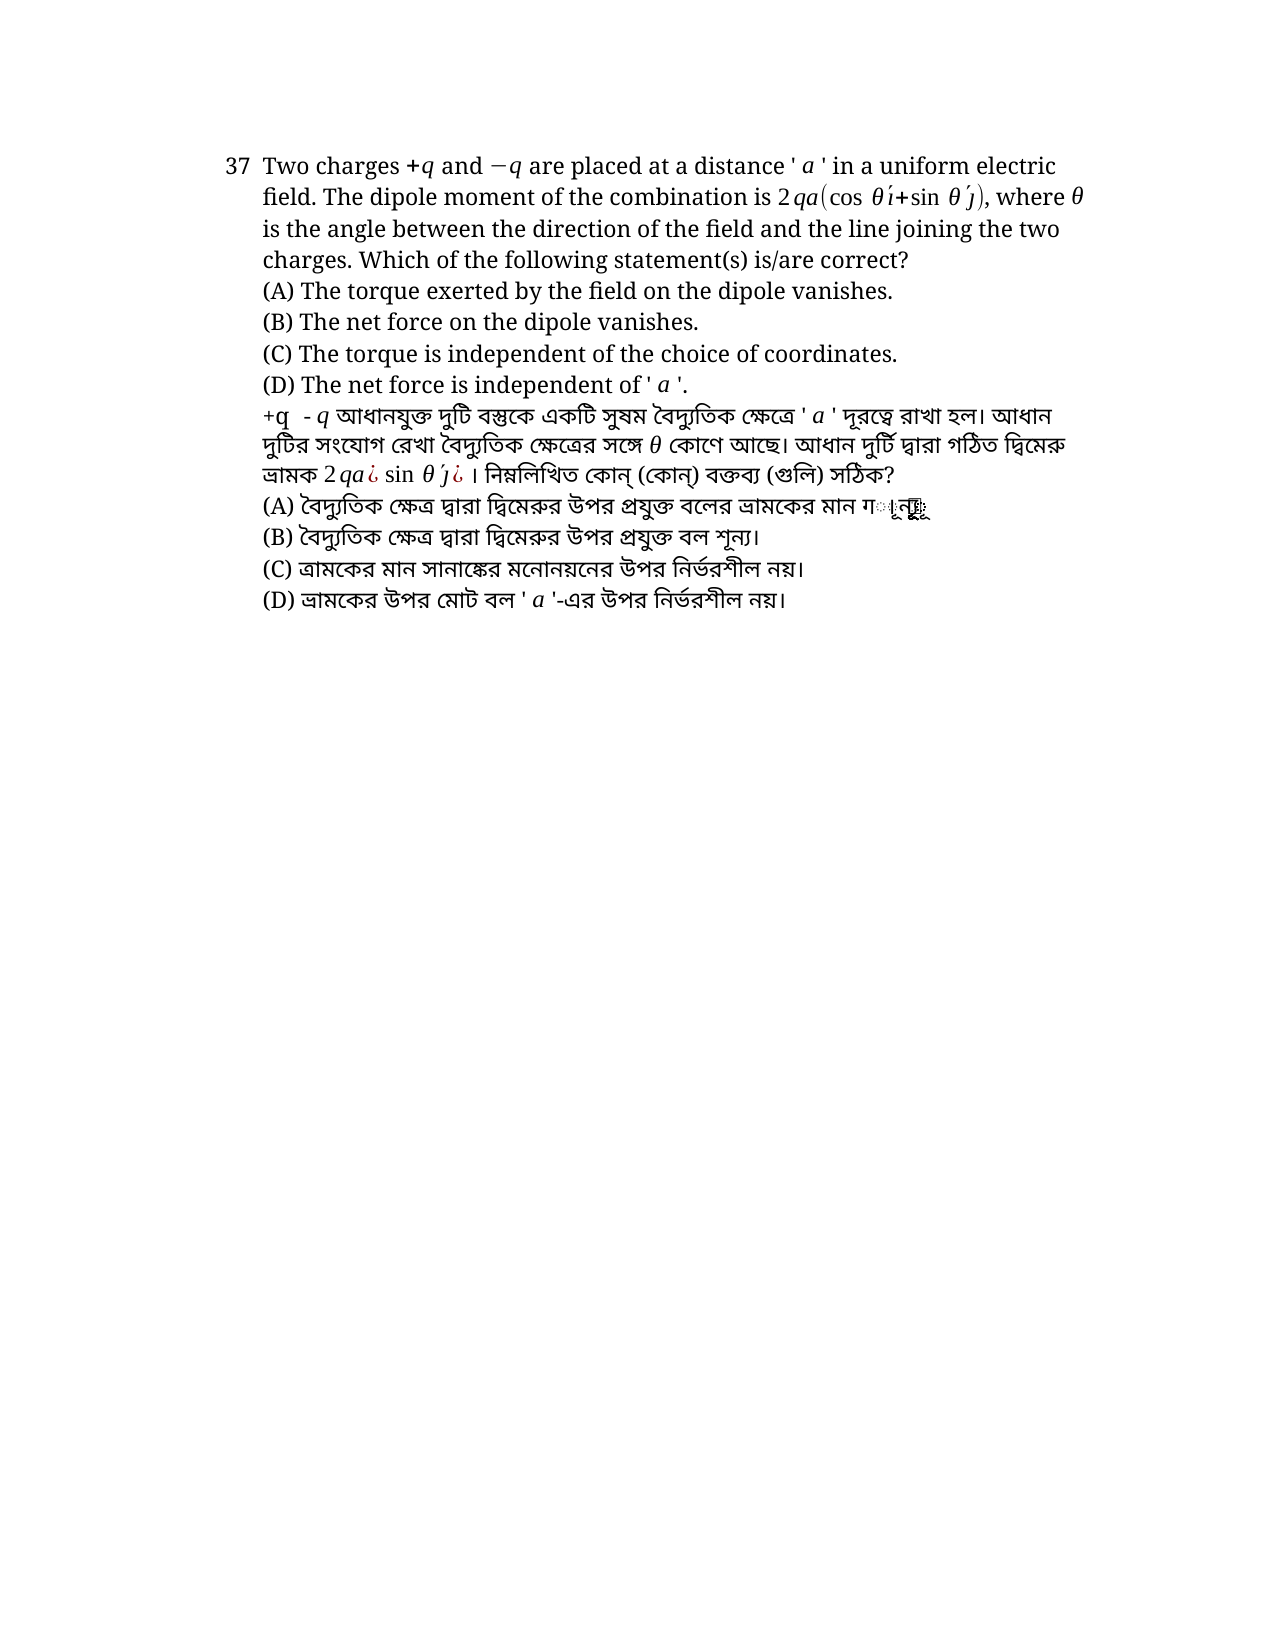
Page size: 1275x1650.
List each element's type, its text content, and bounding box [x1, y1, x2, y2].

list Two charges and are placed at a distance ' ' in a uniform electric field. The dipole moment of the combination is , where is the angle between the direction of the field and the line joining the two charges. Which of the following statement(s) is/are correct? (A) The torque exerted by the field on the dipole vanishes. (B) The net force on the dipole vanishes. (C) The torque is independent of the choice of coordinates. (D) The net force is independent of ' '. +q - আধানযুক্ত দুটি বস্তুকে একটি সুষম বৈদ্যুতিক ক্ষেত্রে ' ' দূরত্বে রাখা হল। আধান দুটির সংযোগ রেখা বৈদ্যুতিক ক্ষেত্রের সঙ্গে কোণে আছে। আধান দুর্টি দ্বারা গঠিত দ্বিমেরু ভ্রামক । निম্নলিখিত কোন্ (কোন্) বক্তব্য (গুলি) সঠিক? (A) বৈদ্যুতিক ক্ষেত্র দ্বারা দ্বিমেরুর উপর প্রযুক্ত বলের ভ্রামকের মান गূন্য। (B) বৈদ্যুতিক ক্ষেত্র দ্বারা দ্বিমেরুর উপর প্রযুক্ত বল শূন্য। (C) ত্রামকের মান সানাঙ্কের মনোনয়নের উপর নির্ভরশীল নয়। (D) ভ্রামকের উপর মোট বল ' '-এর উপর নির্ভরশীল নয়। [225, 150, 1087, 615]
